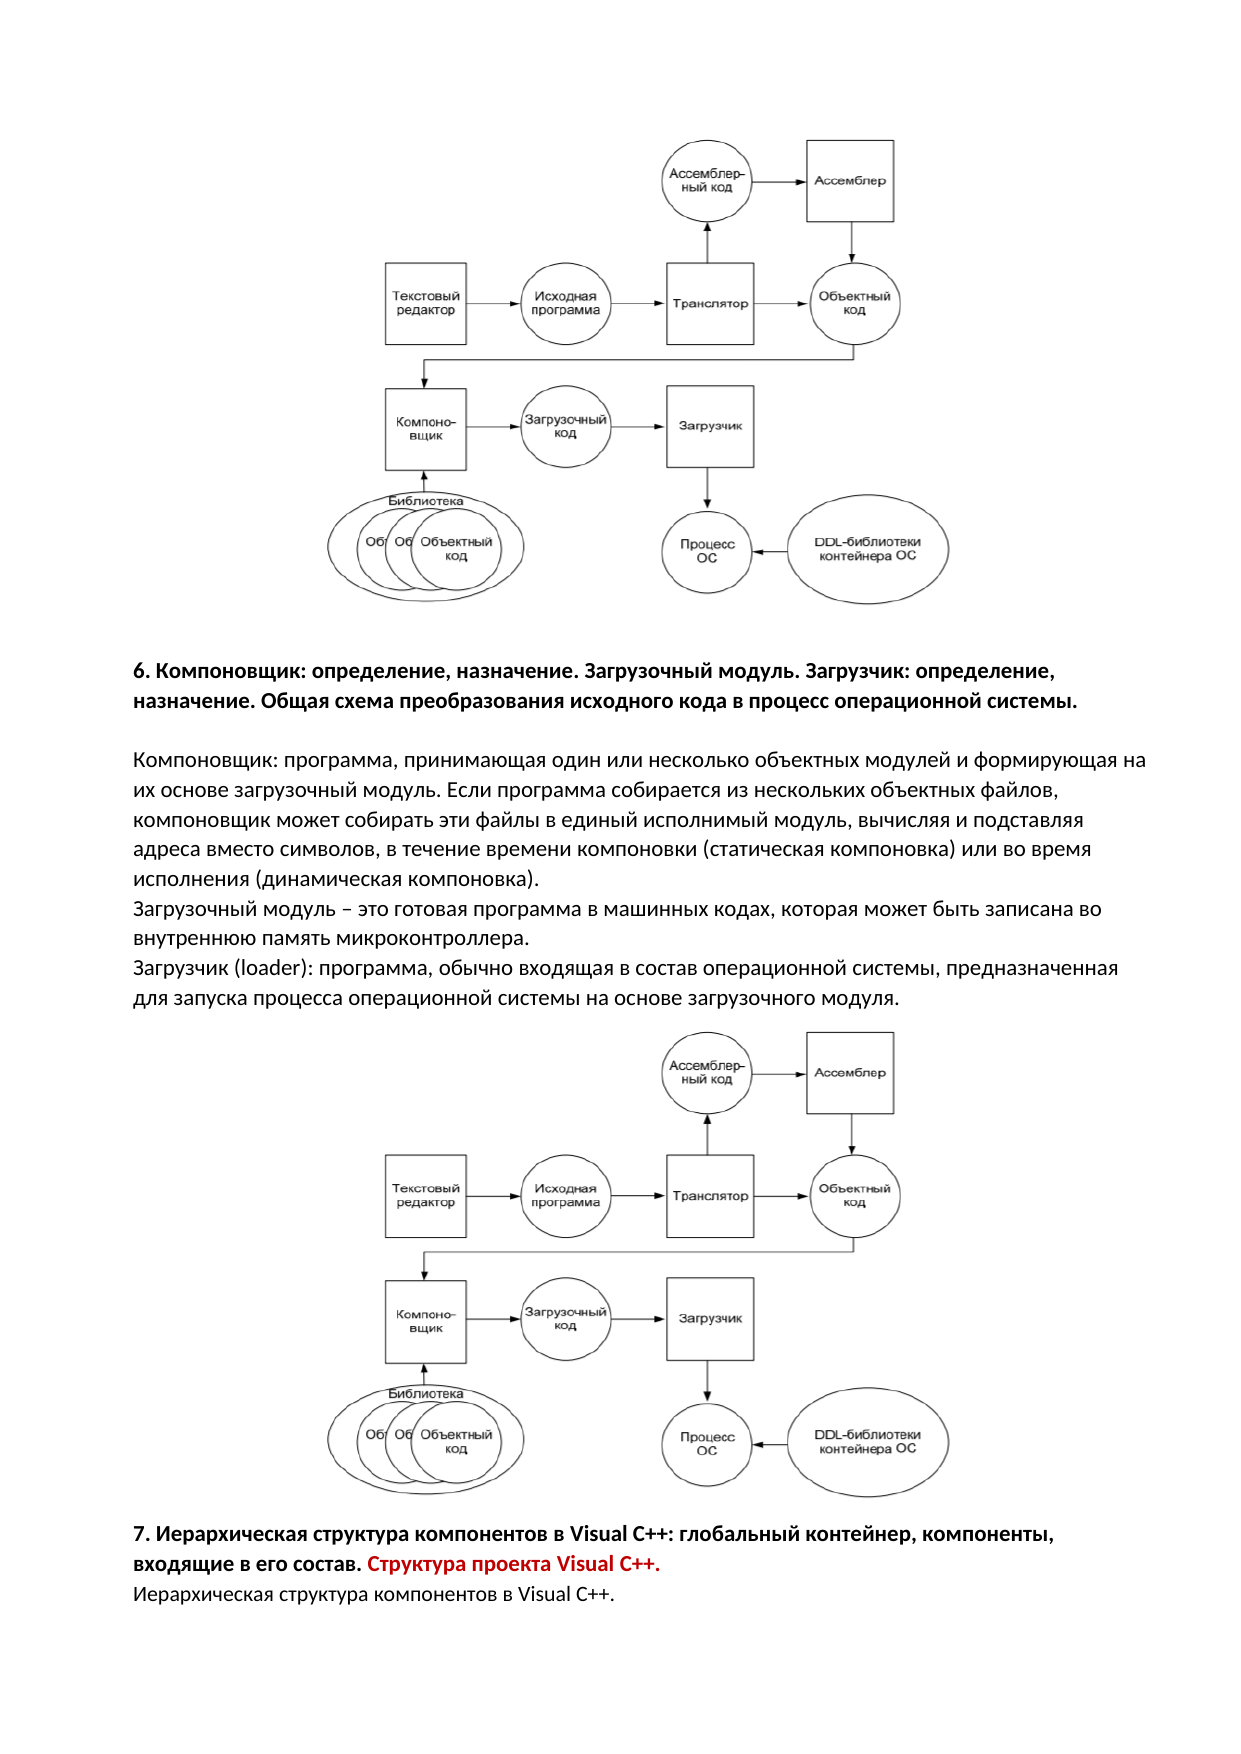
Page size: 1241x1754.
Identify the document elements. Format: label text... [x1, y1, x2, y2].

text 7. Иерархическая структура компонентов в Visual C++: глобальный контейнер, компоненты, входящие в его состав. Структура проекта Visual C++. [133, 1518, 1152, 1577]
text Загрузчик (loader): программа, обычно входящая в состав операционной системы, предназначенная для запуска процесса операционной системы на основе загрузочного модуля. [133, 951, 1152, 1011]
picture [309, 118, 976, 625]
picture [309, 1010, 976, 1518]
text Загрузочный модуль – это готовая программа в машинных кодах, которая может быть записана во внутреннюю память микроконтроллера. [133, 892, 1152, 951]
text Иерархическая структура компонентов в Visual C++. [133, 1577, 1152, 1607]
text 6. Компоновщик: определение, назначение. Загрузочный модуль. Загрузчик: определение, назначение. Общая схема преобразования исходного кода в процесс операционной системы. [133, 654, 1152, 714]
text Компоновщик: программа, принимающая один или несколько объектных модулей и формирующая на их основе загрузочный модуль. Если программа собирается из нескольких объектных файлов, компоновщик может собирать эти файлы в единый исполнимый модуль, вычисляя и подставляя адреса вместо символов, в течение времени компоновки (статическая компоновка) или во время исполнения (динамическая компоновка). [133, 744, 1152, 892]
